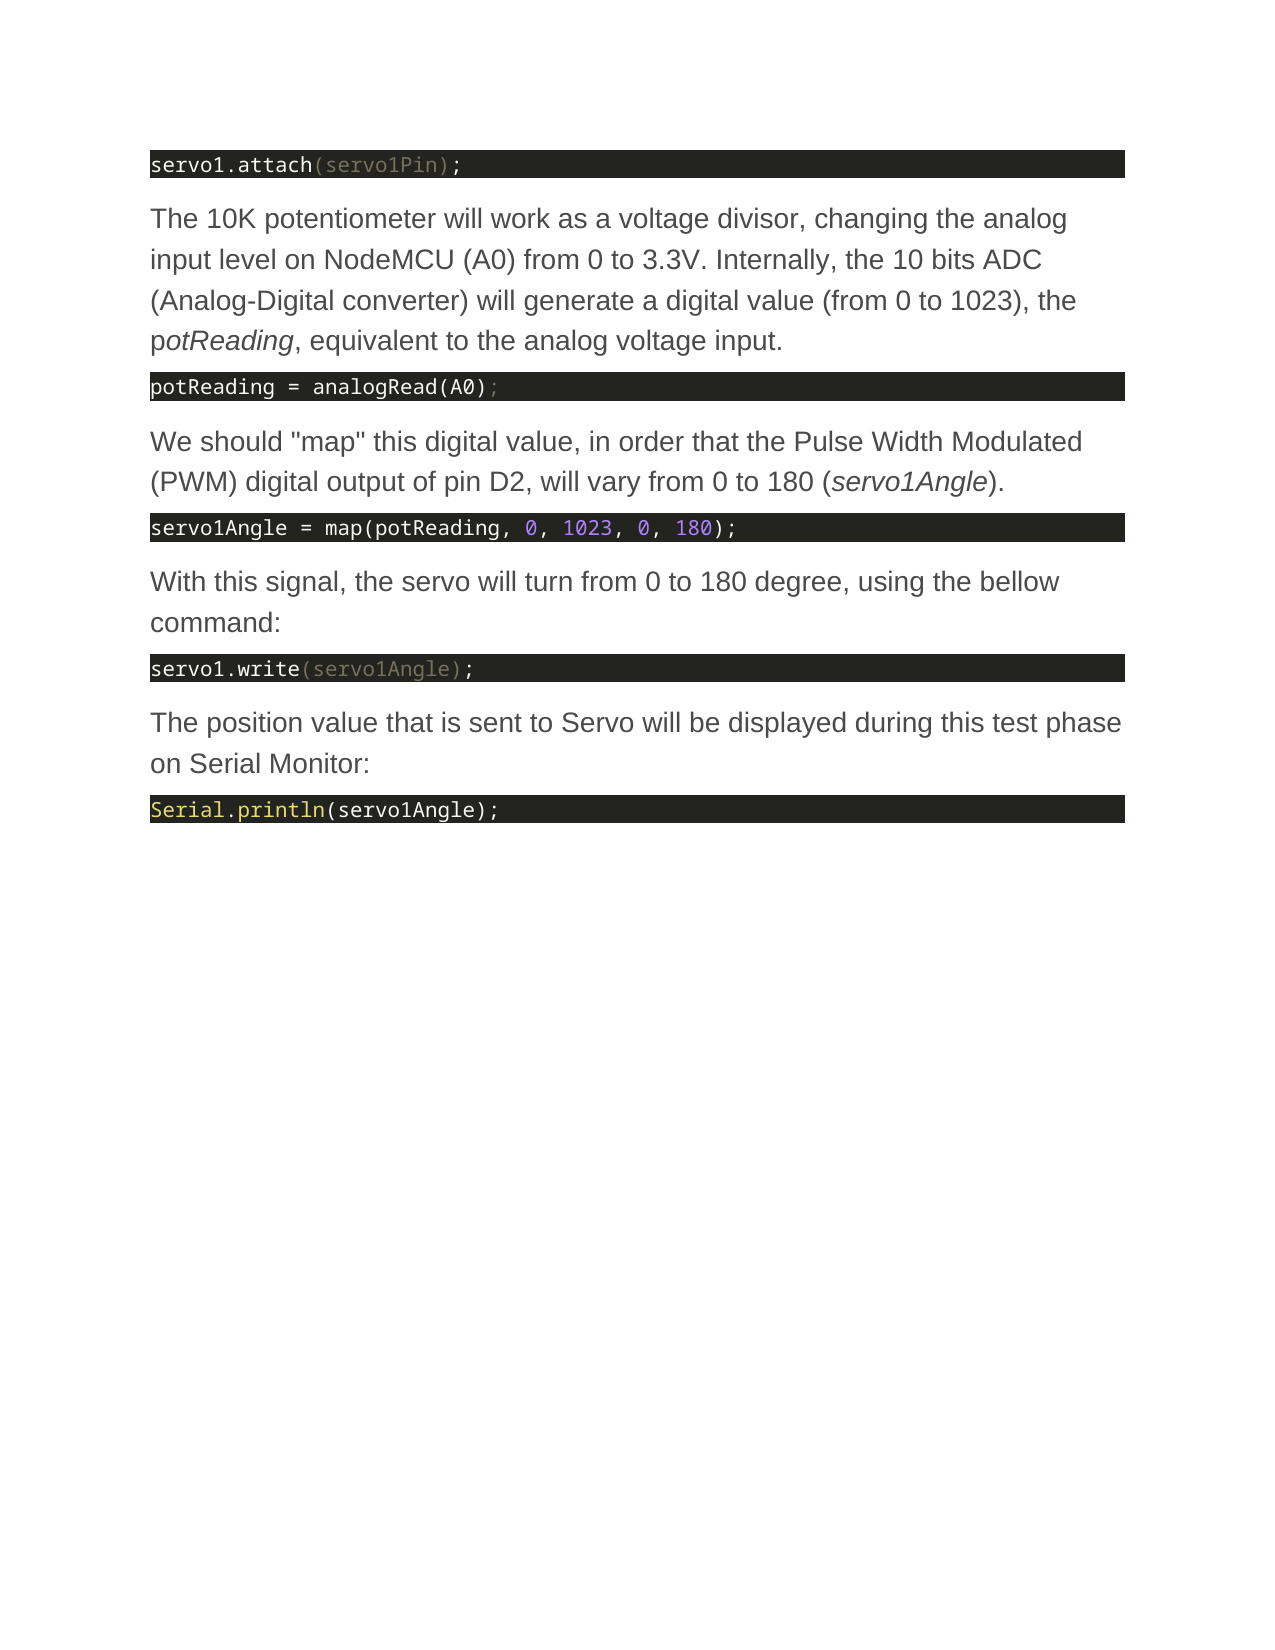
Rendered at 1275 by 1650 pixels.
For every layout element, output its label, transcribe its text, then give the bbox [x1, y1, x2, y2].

text The position value that is sent to Servo will be displayed during this test phase on Serial Monitor: [150, 698, 1125, 779]
text servo1.write(servo1Angle); [150, 654, 1125, 682]
text servo1Angle = map(potReading, 0, 1023, 0, 180); [150, 513, 1125, 542]
text With this signal, the servo will turn from 0 to 180 degree, using the bellow command: [150, 557, 1125, 638]
text The 10K potentiometer will work as a voltage divisor, changing the analog input level on NodeMCU (A0) from 0 to 3.3V. Internally, the 10 bits ADC (Analog-Digital converter) will generate a digital value (from 0 to 1023), the potReading, equivalent to the analog voltage input. [150, 194, 1125, 357]
text We should "map" this digital value, in order that the Pulse Width Modulated (PWM) digital output of pin D2, will vary from 0 to 180 (servo1Angle). [150, 416, 1125, 497]
text servo1.attach(servo1Pin); [150, 150, 1125, 178]
text potReading = analogRead(A0); [150, 372, 1125, 401]
text Serial.println(servo1Angle); [150, 795, 1125, 823]
